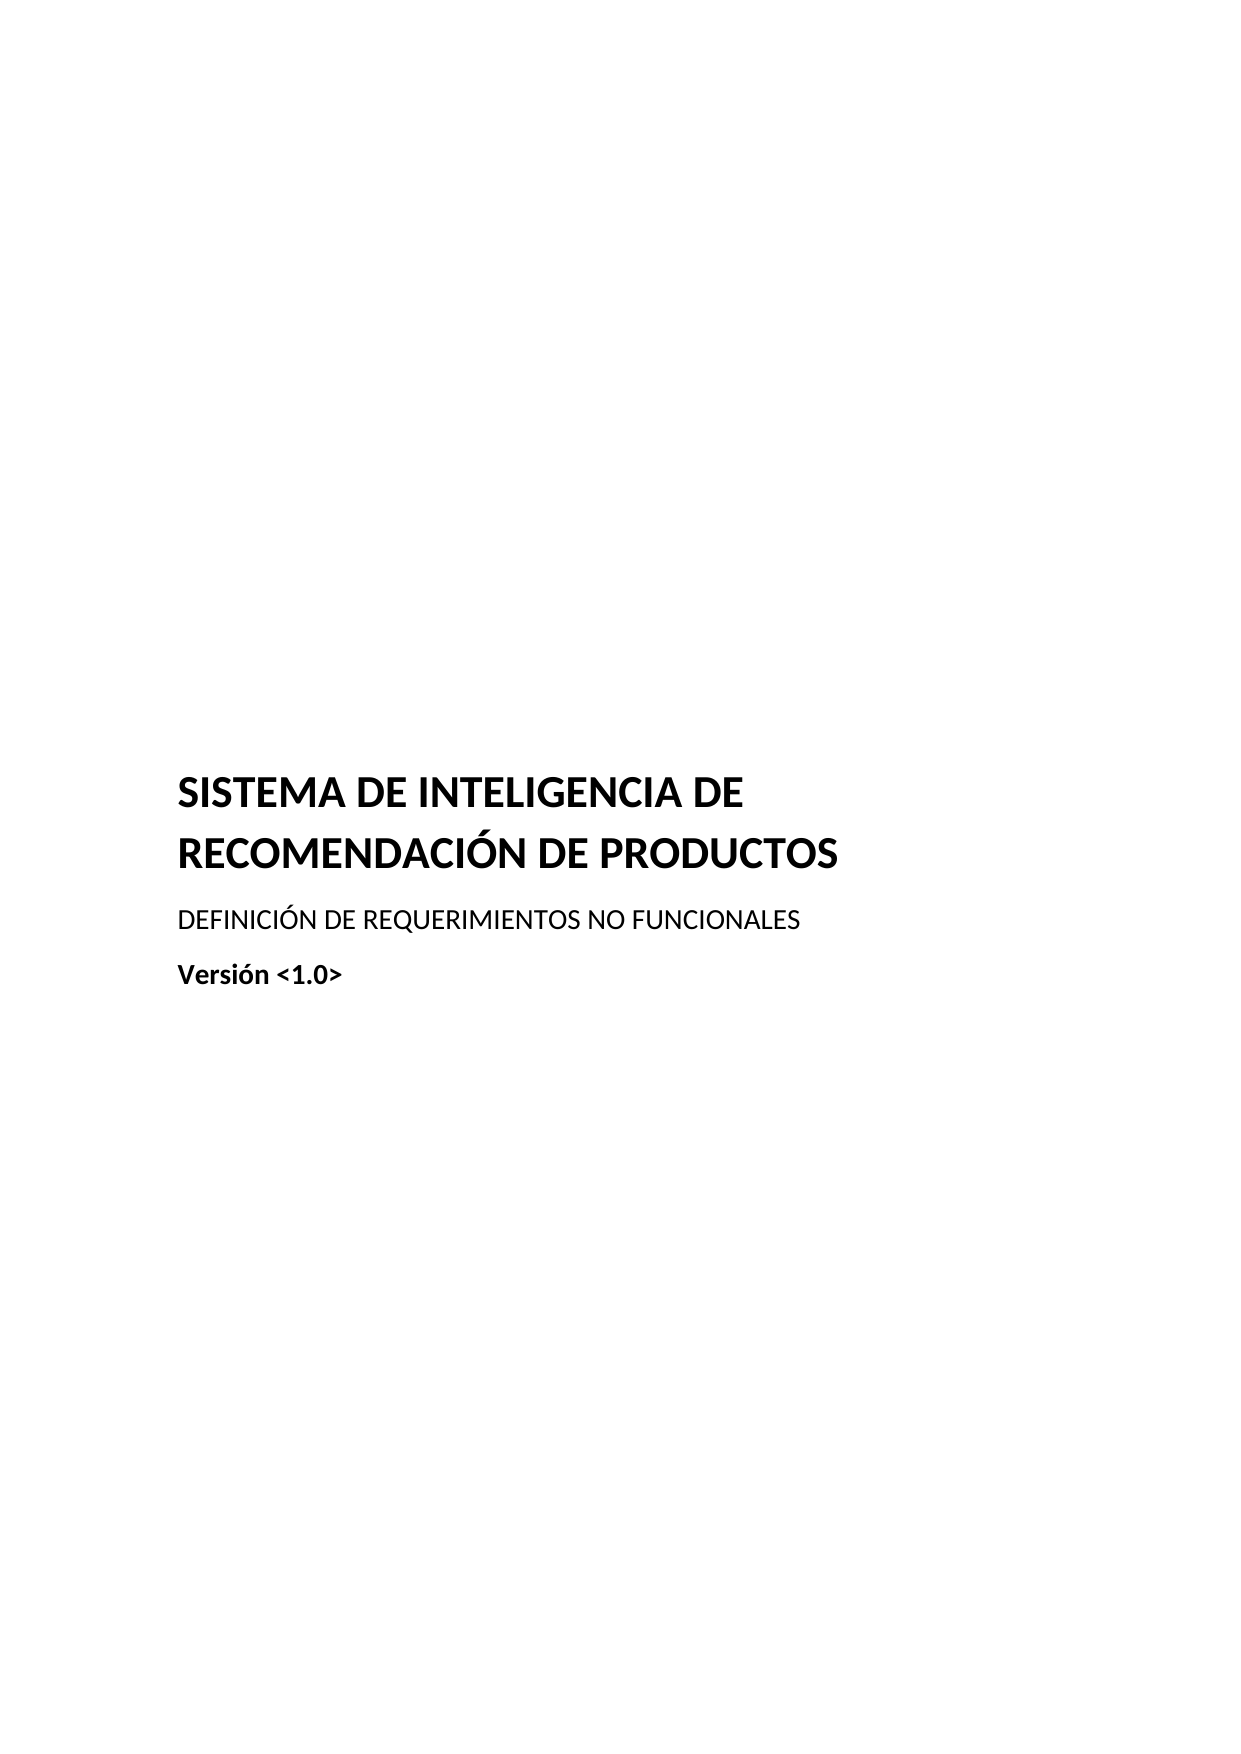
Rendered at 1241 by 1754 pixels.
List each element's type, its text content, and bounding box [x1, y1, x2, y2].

text Versión <1.0> [177, 956, 1063, 991]
text DEFINICIÓN DE REQUERIMIENTOS NO FUNCIONALES [177, 901, 1063, 936]
text SISTEMA DE INTELIGENCIA DE RECOMENDACIÓN DE PRODUCTOS [177, 763, 1063, 880]
